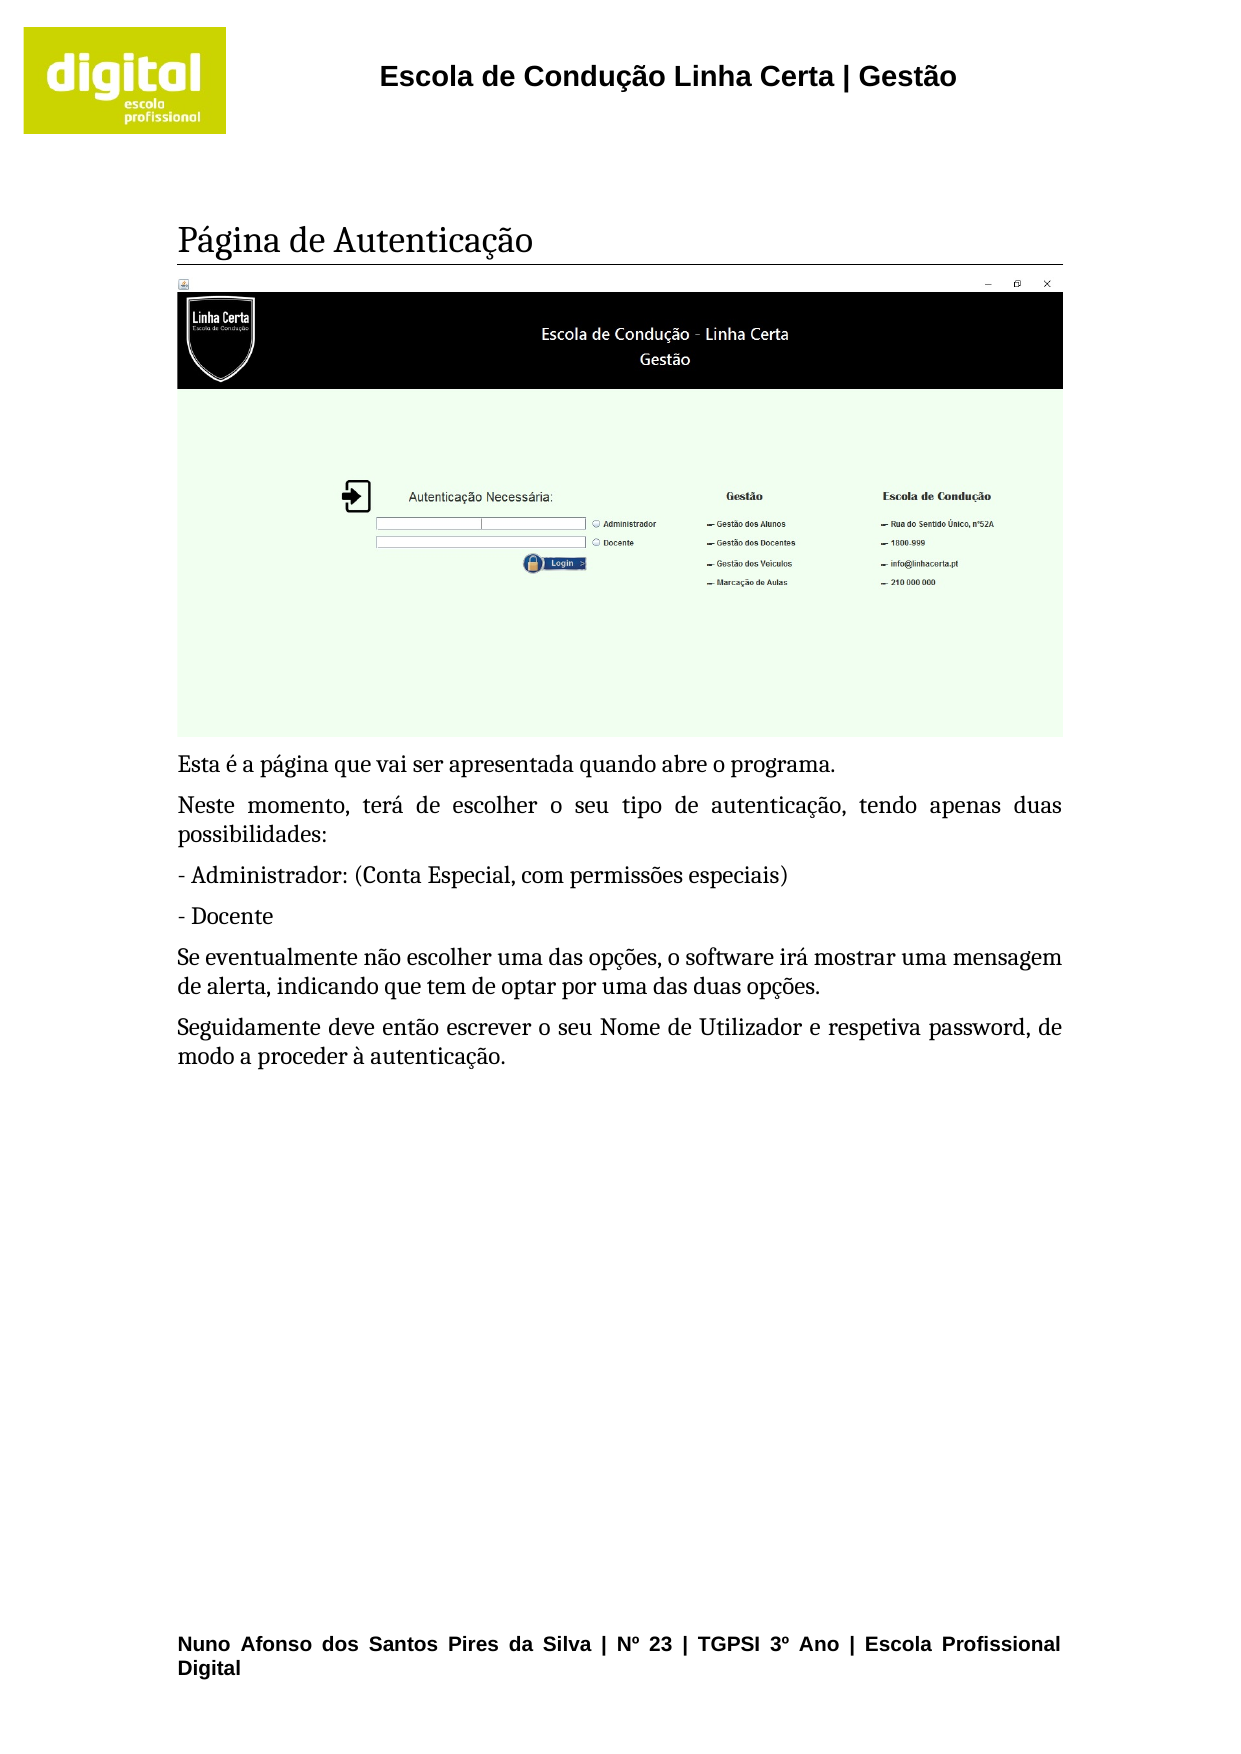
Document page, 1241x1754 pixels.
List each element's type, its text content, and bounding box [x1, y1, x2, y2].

subtitle Página de Autenticação [177, 219, 1063, 264]
text Neste momento, terá de escolher o seu tipo de autenticação, tendo apenas duas possibilidades: [177, 791, 1063, 848]
text Seguidamente deve então escrever o seu Nome de Utilizador e respetiva password, de modo a proceder à autenticação. [177, 1013, 1063, 1071]
text Esta é a página que vai ser apresentada quando abre o programa. [177, 749, 1063, 778]
text - Docente [177, 902, 1063, 931]
picture [177, 277, 1063, 737]
picture [23, 27, 226, 134]
text - Administrador: (Conta Especial, com permissões especiais) [177, 861, 1063, 889]
text Se eventualmente não escolher uma das opções, o software irá mostrar uma mensagem de alerta, indicando que tem de optar por uma das duas opções. [177, 943, 1063, 1001]
